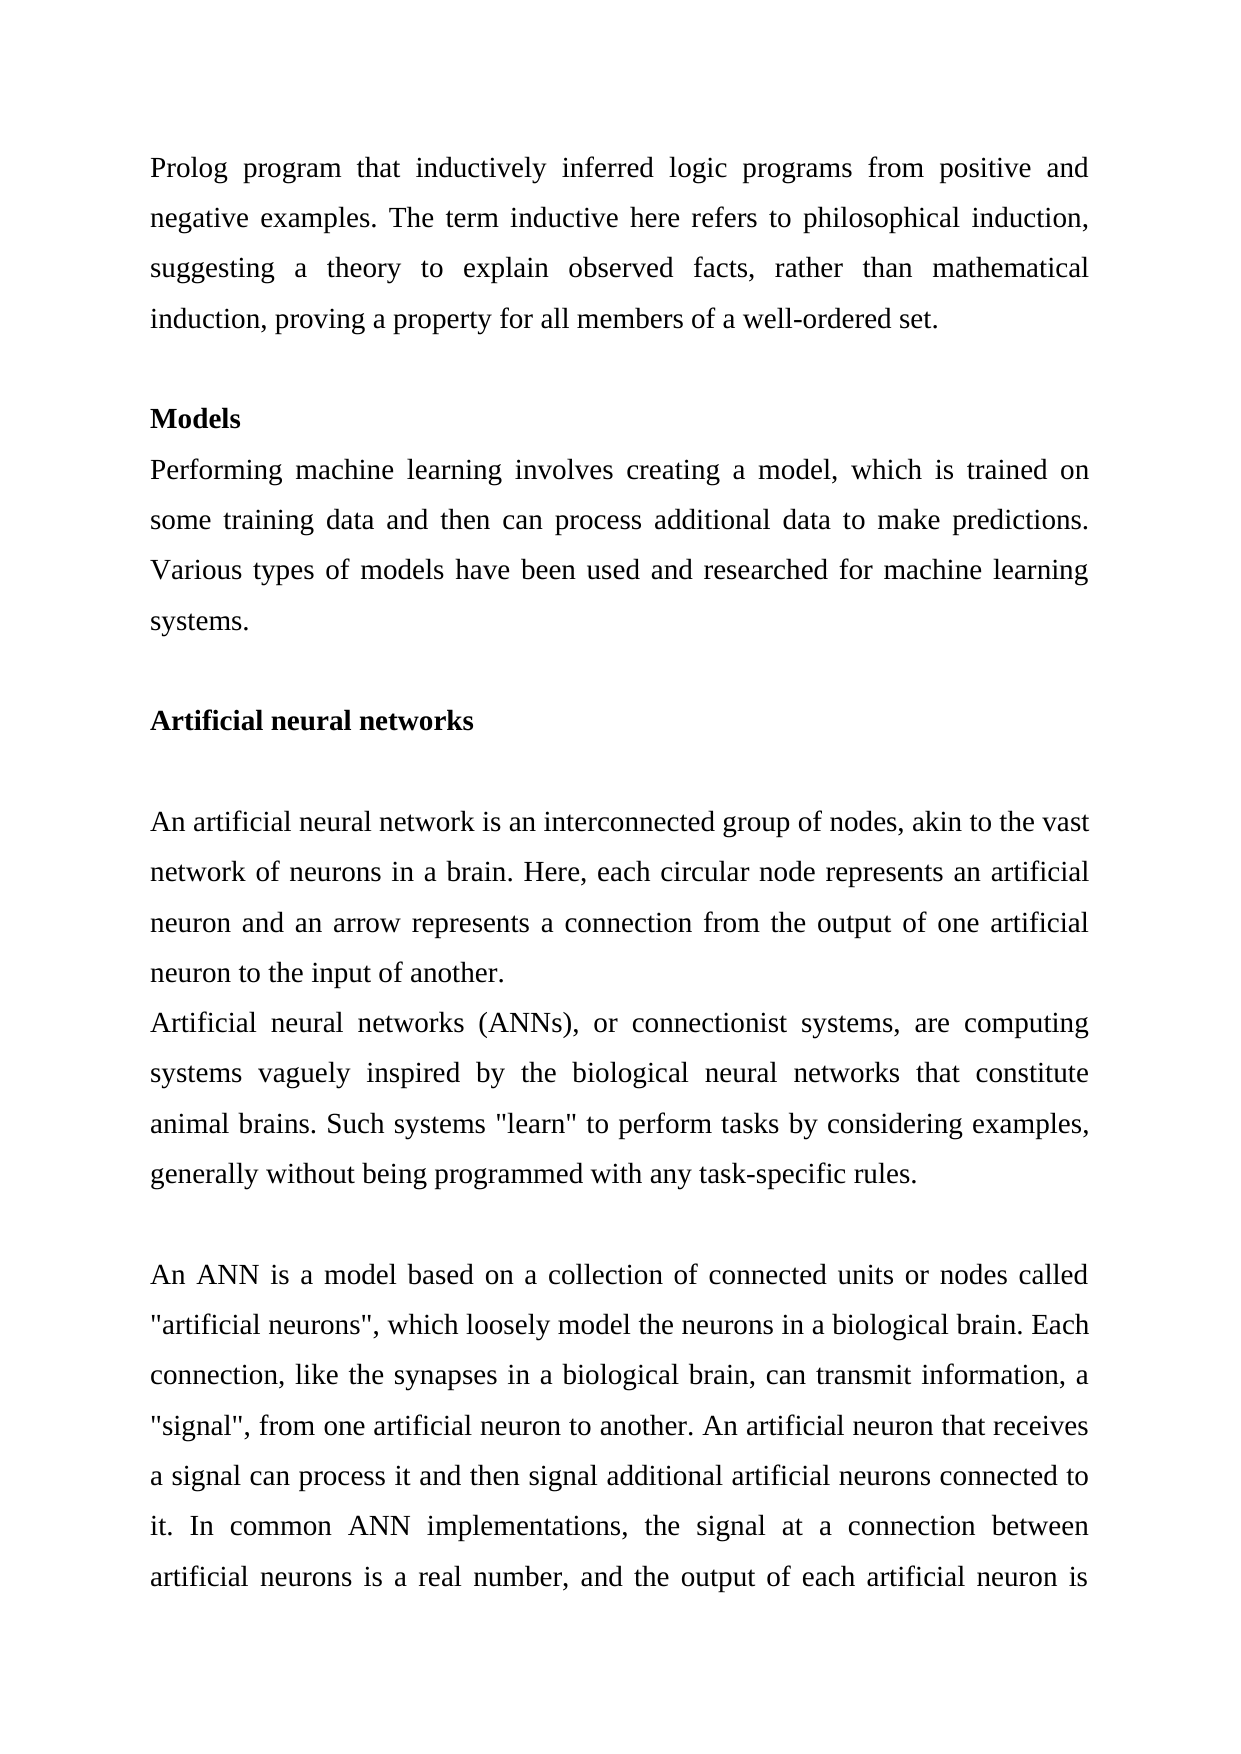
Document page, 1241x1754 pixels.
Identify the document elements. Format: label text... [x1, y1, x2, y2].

text Artificial neural networks (ANNs), or connectionist systems, are computing systems vaguely inspired by the biological neural networks that constitute animal brains. Such systems "learn" to perform tasks by considering examples, generally without being programmed with any task-specific rules. [150, 1005, 1090, 1190]
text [150, 1257, 1090, 1592]
text An artificial neural network is an interconnected group of nodes, akin to the vast network of neurons in a brain. Here, each circular node represents an artificial neuron and an arrow represents a connection from the output of one artificial neuron to the input of another. [150, 804, 1090, 988]
text Artificial neural networks [150, 703, 1090, 737]
text Performing machine learning involves creating a model, which is trained on some training data and then can process additional data to make predictions. Various types of models have been used and researched for machine learning systems. [150, 452, 1090, 636]
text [150, 150, 1090, 334]
text Models [150, 402, 1090, 435]
